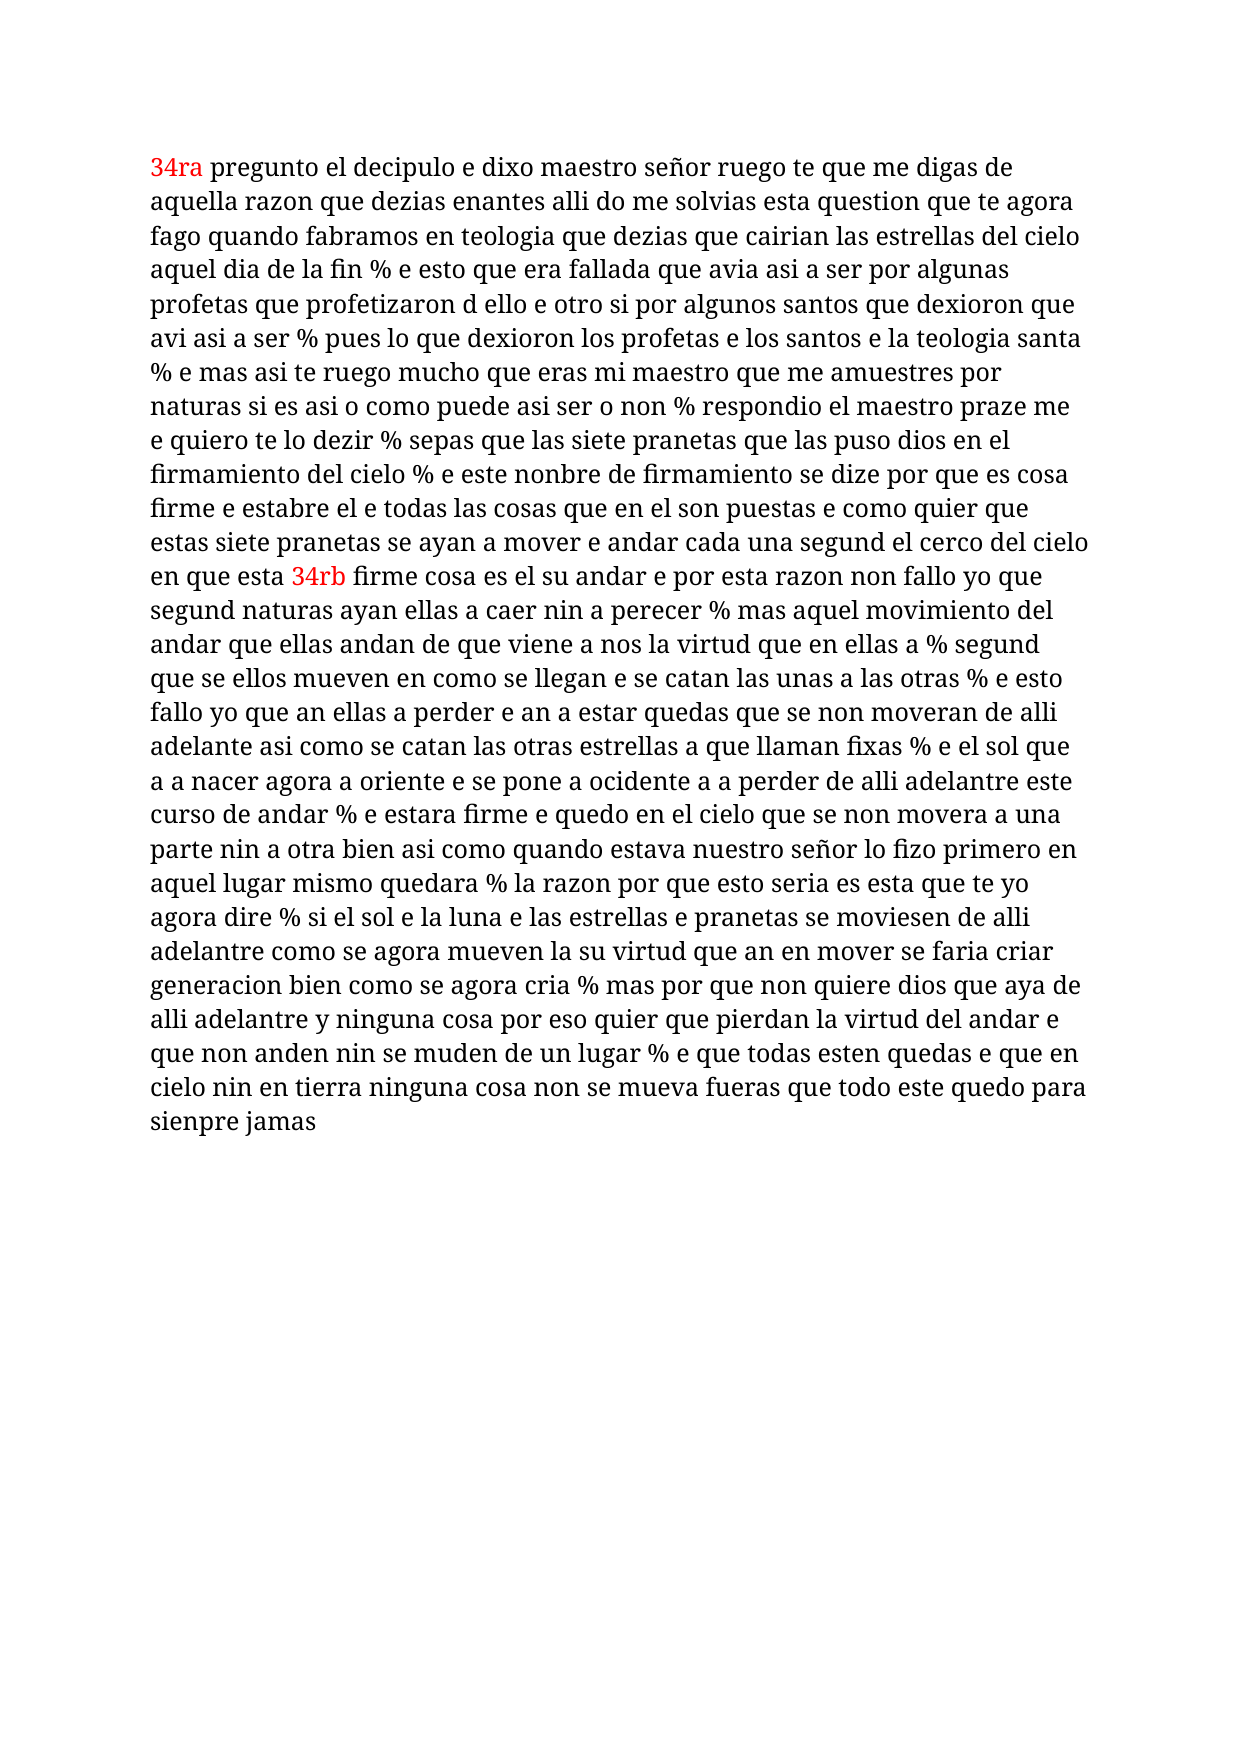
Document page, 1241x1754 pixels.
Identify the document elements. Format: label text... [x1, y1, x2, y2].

text 34ra pregunto el decipulo e dixo maestro señor ruego te que me digas de aquella razon que dezias enantes alli do me solvias esta question que te agora fago quando fabramos en teologia que dezias que cairian las estrellas del cielo aquel dia de la fin % e esto que era fallada que avia asi a ser por algunas profetas que profetizaron d ello e otro si por algunos santos que dexioron que avi asi a ser % pues lo que dexioron los profetas e los santos e la teologia santa % e mas asi te ruego mucho que eras mi maestro que me amuestres por naturas si es asi o como puede asi ser o non % respondio el maestro praze me e quiero te lo dezir % sepas que las siete pranetas que las puso dios en el firmamiento del cielo % e este nonbre de firmamiento se dize por que es cosa firme e estabre el e todas las cosas que en el son puestas e como quier que estas siete pranetas se ayan a mover e andar cada una segund el cerco del cielo en que esta 34rb firme cosa es el su andar e por esta razon non fallo yo que segund naturas ayan ellas a caer nin a perecer % mas aquel movimiento del andar que ellas andan de que viene a nos la virtud que en ellas a % segund que se ellos mueven en como se llegan e se catan las unas a las otras % e esto fallo yo que an ellas a perder e an a estar quedas que se non moveran de alli adelante asi como se catan las otras estrellas a que llaman fixas % e el sol que a a nacer agora a oriente e se pone a ocidente a a perder de alli adelantre este curso de andar % e estara firme e quedo en el cielo que se non movera a una parte nin a otra bien asi como quando estava nuestro señor lo fizo primero en aquel lugar mismo quedara % la razon por que esto seria es esta que te yo agora dire % si el sol e la luna e las estrellas e pranetas se moviesen de alli adelantre como se agora mueven la su virtud que an en mover se faria criar generacion bien como se agora cria % mas por que non quiere dios que aya de alli adelantre y ninguna cosa por eso quier que pierdan la virtud del andar e que non anden nin se muden de un lugar % e que todas esten quedas e que en cielo nin en tierra ninguna cosa non se mueva fueras que todo este quedo para sienpre jamas [150, 150, 1090, 1138]
